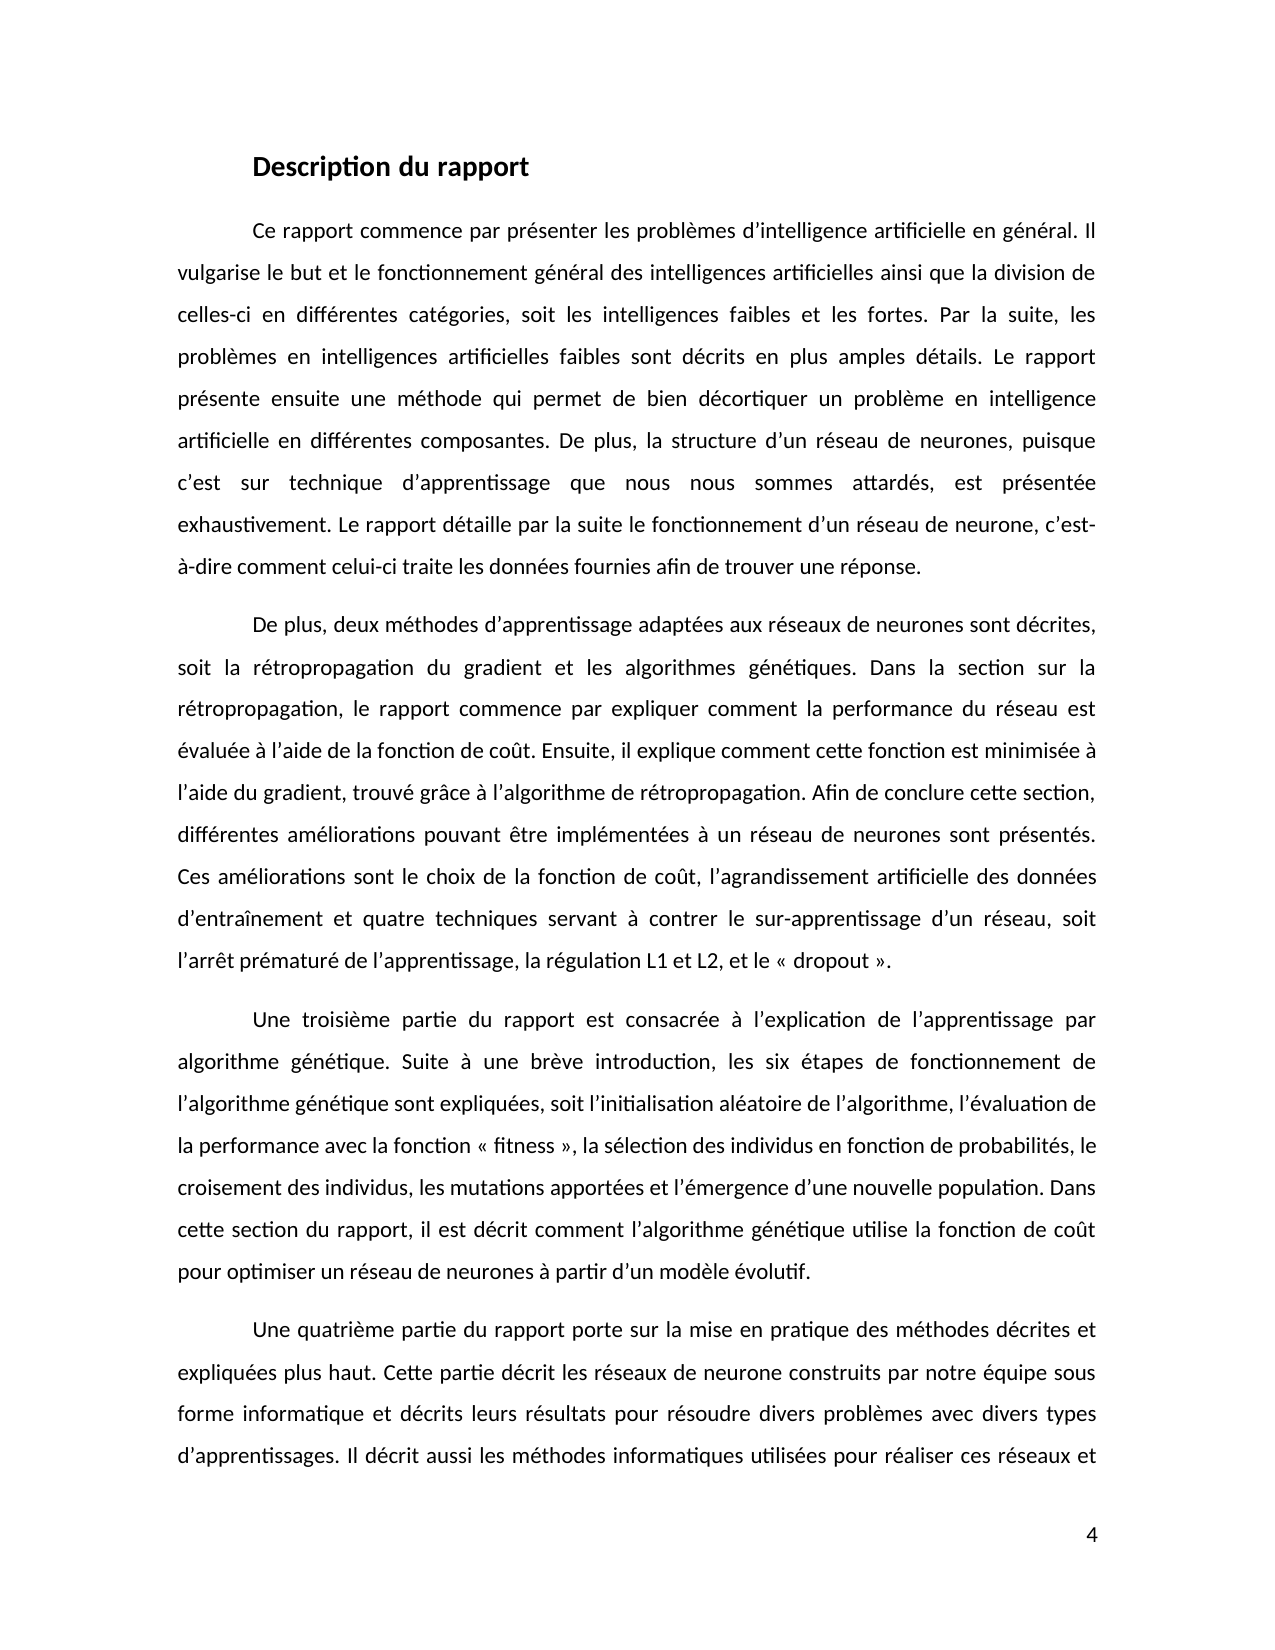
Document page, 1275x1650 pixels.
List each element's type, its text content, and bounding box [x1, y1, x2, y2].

text Ce rapport commence par présenter les problèmes d’intelligence artificielle en général. Il vulgarise le but et le fonctionnement général des intelligences artificielles ainsi que la division de celles-ci en différentes catégories, soit les intelligences faibles et les fortes. Par la suite, les problèmes en intelligences artificielles faibles sont décrits en plus amples détails. Le rapport présente ensuite une méthode qui permet de bien décortiquer un problème en intelligence artificielle en différentes composantes. De plus, la structure d’un réseau de neurones, puisque c’est sur technique d’apprentissage que nous nous sommes attardés, est présentée exhaustivement. Le rapport détaille par la suite le fonctionnement d’un réseau de neurone, c’est-à-dire comment celui-ci traite les données fournies afin de trouver une réponse. [177, 216, 1098, 580]
text Une troisième partie du rapport est consacrée à l’explication de l’apprentissage par algorithme génétique. Suite à une brève introduction, les six étapes de fonctionnement de l’algorithme génétique sont expliquées, soit l’initialisation aléatoire de l’algorithme, l’évaluation de la performance avec la fonction « fitness », la sélection des individus en fonction de probabilités, le croisement des individus, les mutations apportées et l’émergence d’une nouvelle population. Dans cette section du rapport, il est décrit comment l’algorithme génétique utilise la fonction de coût pour optimiser un réseau de neurones à partir d’un modèle évolutif. [177, 1005, 1098, 1285]
text De plus, deux méthodes d’apprentissage adaptées aux réseaux de neurones sont décrites, soit la rétropropagation du gradient et les algorithmes génétiques. Dans la section sur la rétropropagation, le rapport commence par expliquer comment la performance du réseau est évaluée à l’aide de la fonction de coût. Ensuite, il explique comment cette fonction est minimisée à l’aide du gradient, trouvé grâce à l’algorithme de rétropropagation. Afin de conclure cette section, différentes améliorations pouvant être implémentées à un réseau de neurones sont présentés. Ces améliorations sont le choix de la fonction de coût, l’agrandissement artificielle des données d’entraînement et quatre techniques servant à contrer le sur-apprentissage d’un réseau, soit l’arrêt prématuré de l’apprentissage, la régulation L1 et L2, et le « dropout ». [177, 611, 1098, 974]
subtitle Description du rapport [252, 148, 1098, 183]
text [177, 1316, 1098, 1469]
